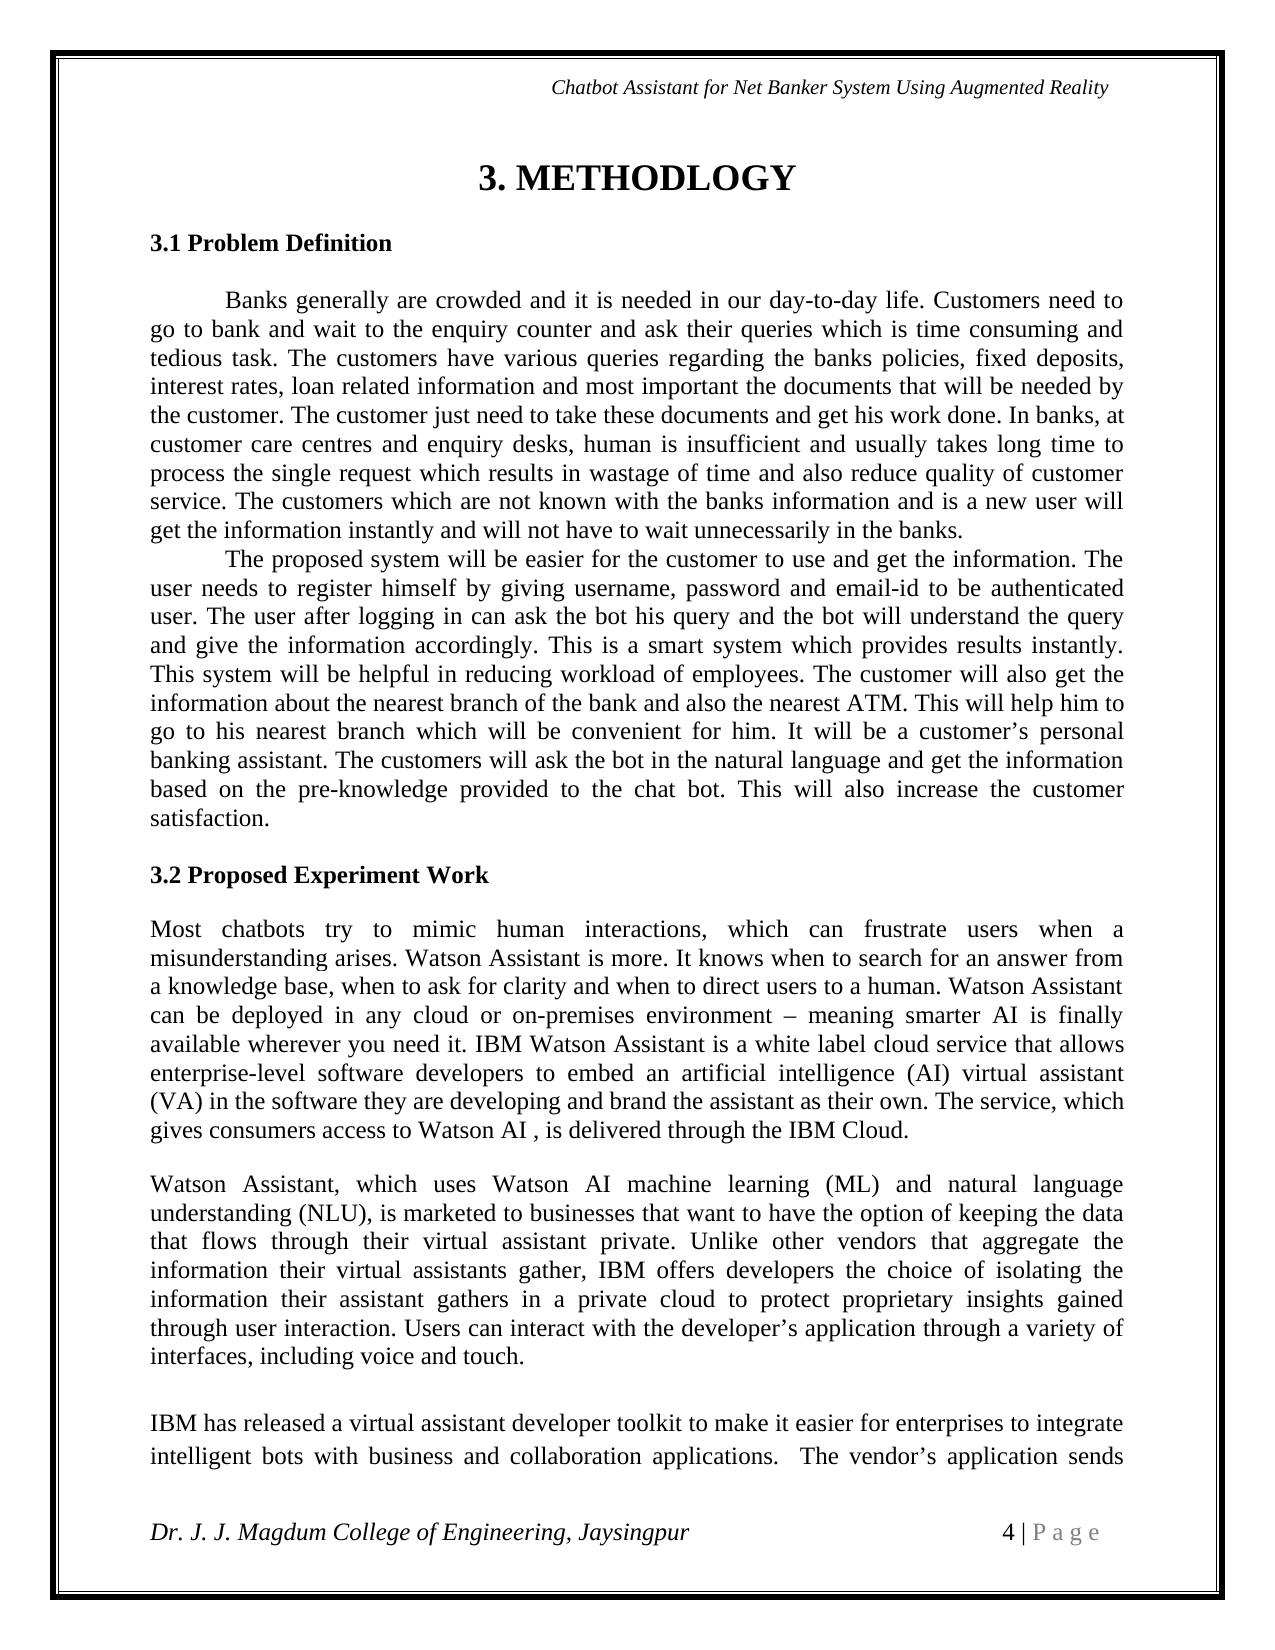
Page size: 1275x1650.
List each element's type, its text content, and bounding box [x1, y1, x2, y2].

text 3.2 Proposed Experiment Work [150, 860, 1125, 889]
text Watson Assistant, which uses Watson AI machine learning (ML) and natural language understanding (NLU), is marketed to businesses that want to have the option of keeping the data that flows through their virtual assistant private. Unlike other vendors that aggregate the information their virtual assistants gather, IBM offers developers the choice of isolating the information their assistant gathers in a private cloud to protect proprietary insights gained through user interaction. Users can interact with the developer’s application through a variety of interfaces, including voice and touch. [150, 1169, 1125, 1370]
text Banks generally are crowded and it is needed in our day-to-day life. Customers need to go to bank and wait to the enquiry counter and ask their queries which is time consuming and tedious task. The customers have various queries regarding the banks policies, fixed deposits, interest rates, loan related information and most important the documents that will be needed by the customer. The customer just need to take these documents and get his work done. In banks, at customer care centres and enquiry desks, human is insufficient and usually takes long time to process the single request which results in wastage of time and also reduce quality of customer service. The customers which are not known with the banks information and is a new user will get the information instantly and will not have to wait unnecessarily in the banks. [150, 285, 1125, 544]
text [150, 1408, 1125, 1469]
text Most chatbots try to mimic human interactions, which can frustrate users when a misunderstanding arises. Watson Assistant is more. It knows when to search for an answer from a knowledge base, when to ask for clarity and when to direct users to a human. Watson Assistant can be deployed in any cloud or on-premises environment – meaning smarter AI is finally available wherever you need it. IBM Watson Assistant is a white label cloud service that allows enterprise-level software developers to embed an artificial intelligence (AI) virtual assistant (VA) in the software they are developing and brand the assistant as their own. The service, which gives consumers access to Watson AI , is delivered through the IBM Cloud. [150, 1029, 1125, 1144]
text The proposed system will be easier for the customer to use and get the information. The user needs to register himself by giving username, password and email-id to be authenticated user. The user after logging in can ask the bot his query and the bot will understand the query and give the information accordingly. This is a smart system which provides results instantly. This system will be helpful in reducing workload of employees. The customer will also get the information about the nearest branch of the bank and also the nearest ATM. This will help him to go to his nearest branch which will be convenient for him. It will be a customer’s personal banking assistant. The customers will ask the bot in the natural language and get the information based on the pre-knowledge provided to the chat bot. This will also increase the customer satisfaction. [150, 544, 1125, 831]
text 3.1 Problem Definition [150, 228, 1125, 256]
text 3. METHODLOGY [150, 156, 1125, 199]
